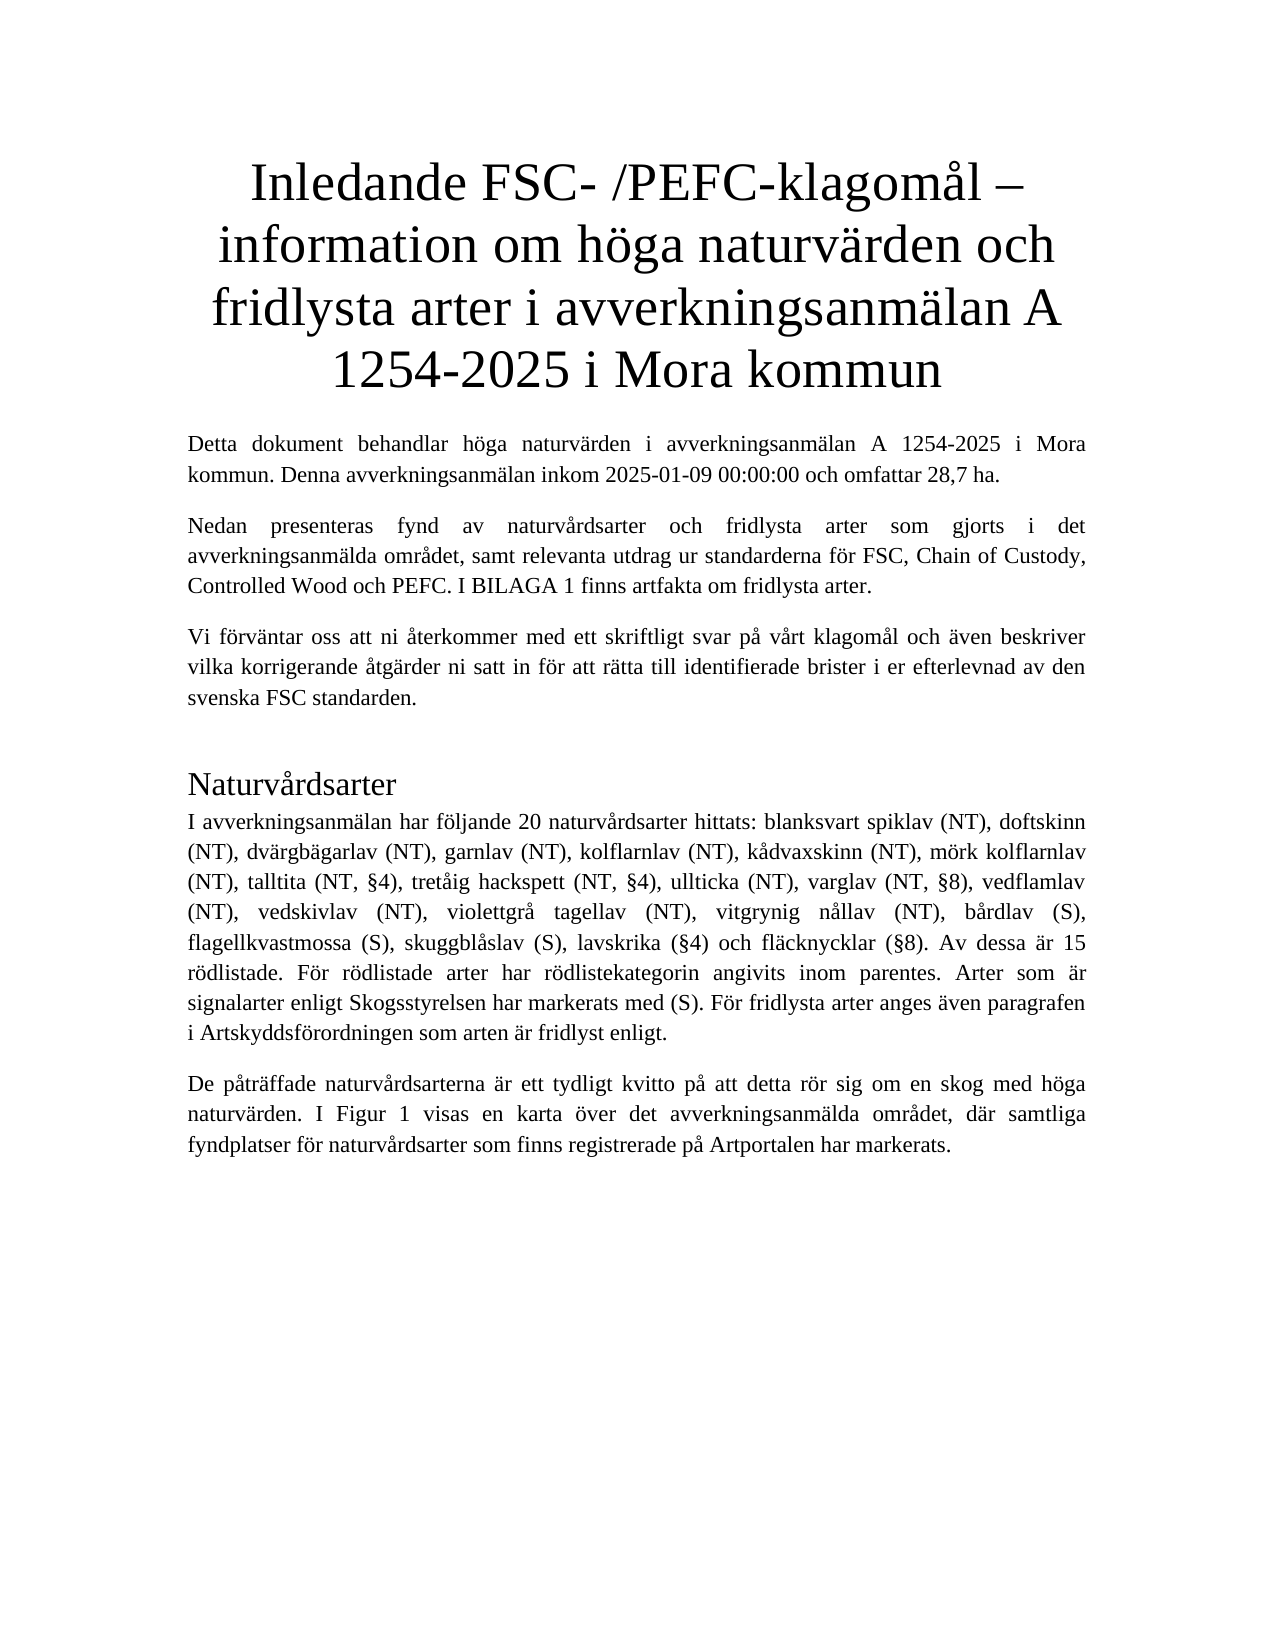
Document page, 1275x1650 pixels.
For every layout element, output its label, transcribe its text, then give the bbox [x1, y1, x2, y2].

text Vi förväntar oss att ni återkommer med ett skriftligt svar på vårt klagomål och även beskriver vilka korrigerande åtgärder ni satt in för att rätta till identifierade brister i er efterlevnad av den svenska FSC standarden. [187, 623, 1087, 710]
text I avverkningsanmälan har följande 20 naturvårdsarter hittats: blanksvart spiklav (NT), doftskinn (NT), dvärgbägarlav (NT), garnlav (NT), kolflarnlav (NT), kådvaxskinn (NT), mörk kolflarnlav (NT), talltita (NT, §4), tretåig hackspett (NT, §4), ullticka (NT), varglav (NT, §8), vedflamlav (NT), vedskivlav (NT), violettgrå tagellav (NT), vitgrynig nållav (NT), bårdlav (S), flagellkvastmossa (S), skuggblåslav (S), lavskrika (§4) och fläcknycklar (§8). Av dessa är 15 rödlistade. För rödlistade arter har rödlistekategorin angivits inom parentes. Arter som är signalarter enligt Skogsstyrelsen har markerats med (S). För fridlysta arter anges även paragrafen i Artskyddsförordningen som arten är fridlyst enligt. [187, 808, 1087, 1046]
text Detta dokument behandlar höga naturvärden i avverkningsanmälan A 1254-2025 i Mora kommun. Denna avverkningsanmälan inkom 2025-01-09 00:00:00 och omfattar 28,7 ha. [187, 430, 1087, 487]
text Nedan presenteras fynd av naturvårdsarter och fridlysta arter som gjorts i det avverkningsanmälda området, samt relevanta utdrag ur standarderna för FSC, Chain of Custody, Controlled Wood och PEFC. I BILAGA 1 finns artfakta om fridlysta arter. [187, 512, 1087, 598]
subtitle Naturvårdsarter [187, 764, 1087, 802]
text De påträffade naturvårdsarterna är ett tydligt kvitto på att detta rör sig om en skog med höga naturvärden. I Figur 1 visas en karta över det avverkningsanmälda området, där samtliga fyndplatser för naturvårdsarter som finns registrerade på Artportalen har markerats. [187, 1070, 1087, 1157]
title Inledande FSC- /PEFC-klagomål – information om höga naturvärden och fridlysta arter i avverkningsanmälan A 1254-2025 i Mora kommun [187, 150, 1087, 399]
